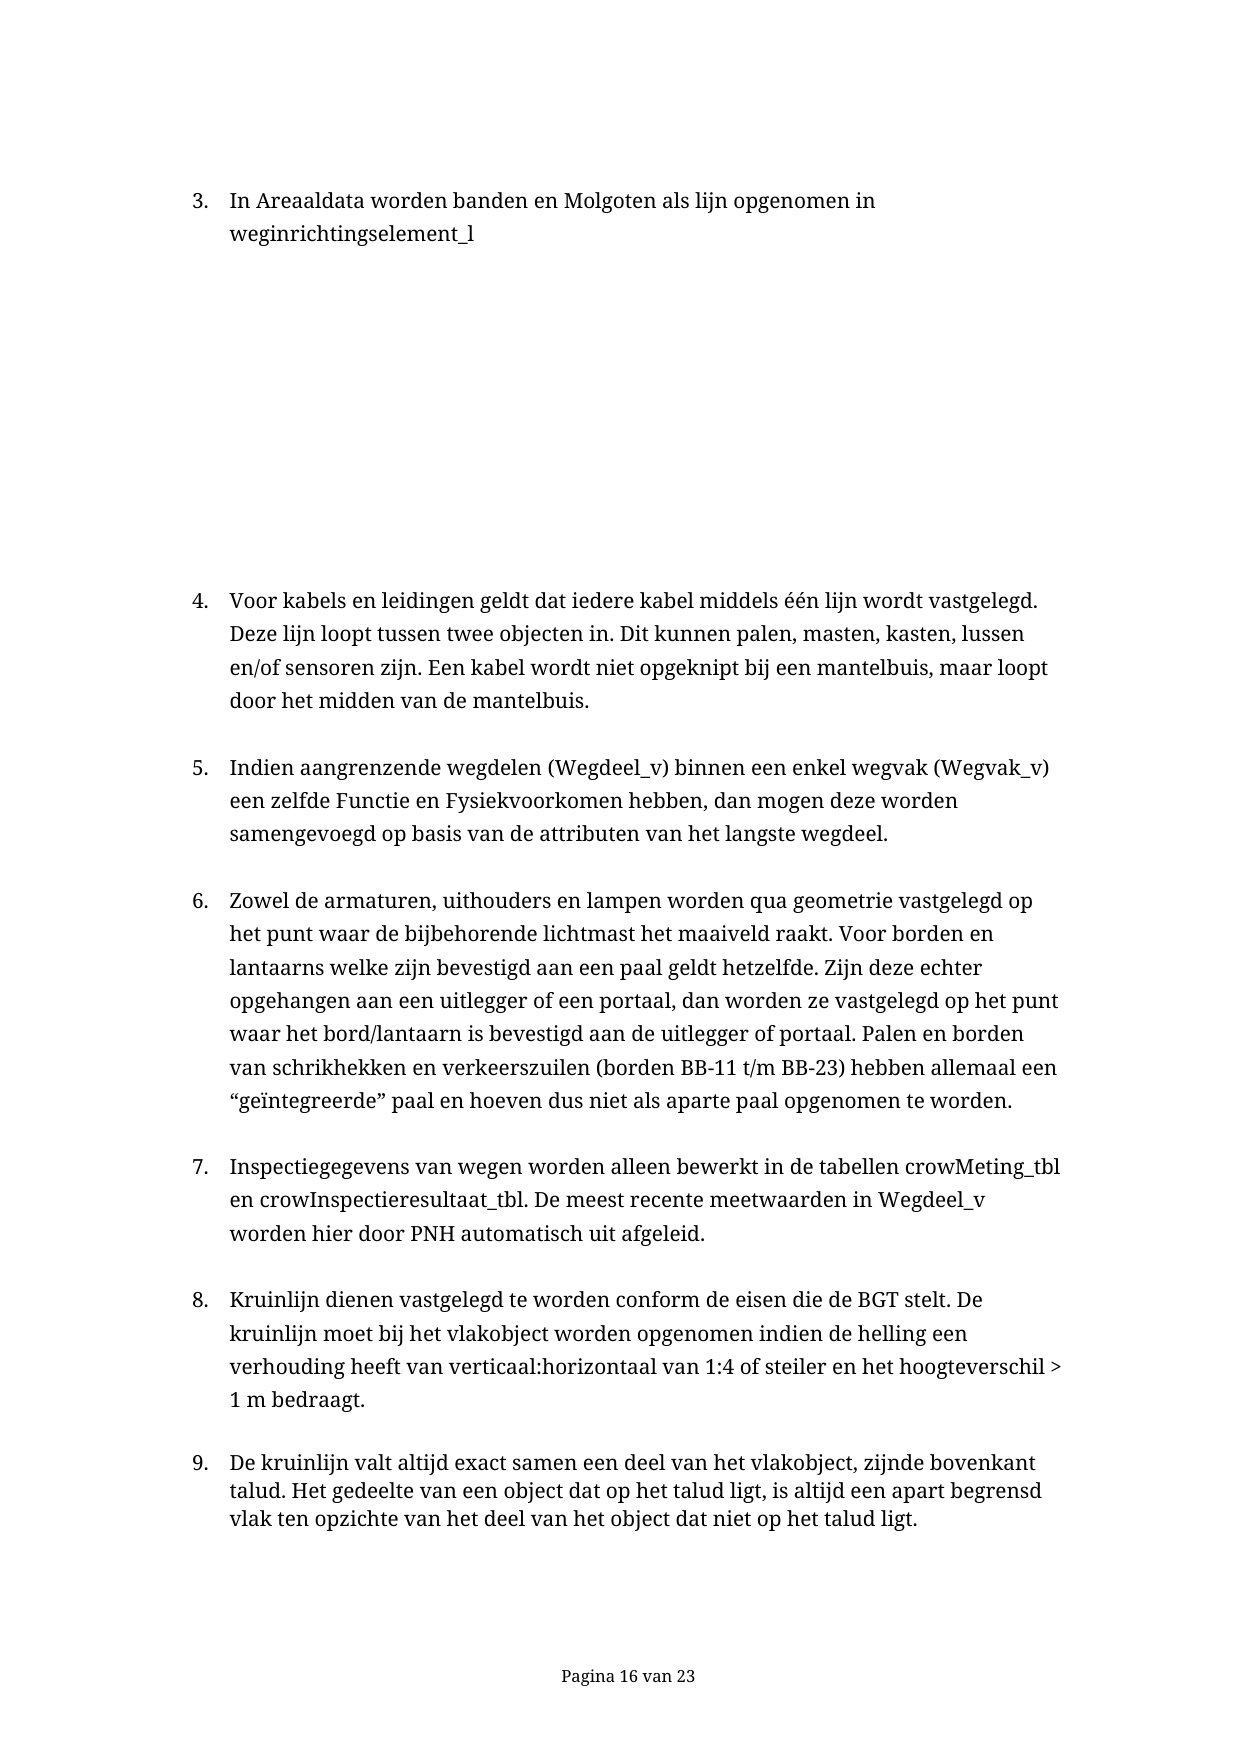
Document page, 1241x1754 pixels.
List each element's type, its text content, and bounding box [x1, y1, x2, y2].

list Inspectiegegevens van wegen worden alleen bewerkt in de tabellen crowMeting_tbl en crowInspectieresultaat_tbl. De meest recente meetwaarden in Wegdeel_v worden hier door PNH automatisch uit afgeleid. [192, 1148, 1063, 1248]
list Zowel de armaturen, uithouders en lampen worden qua geometrie vastgelegd op het punt waar de bijbehorende lichtmast het maaiveld raakt. Voor borden en lantaarns welke zijn bevestigd aan een paal geldt hetzelfde. Zijn deze echter opgehangen aan een uitlegger of een portaal, dan worden ze vastgelegd op het punt waar het bord/lantaarn is bevestigd aan de uitlegger of portaal. Palen en borden van schrikhekken en verkeerszuilen (borden BB-11 t/m BB-23) hebben allemaal een “geïntegreerde” paal en hoeven dus niet als aparte paal opgenomen te worden. [192, 881, 1063, 1114]
list In Areaaldata worden banden en Molgoten als lijn opgenomen in weginrichtingselement_l [192, 181, 1063, 248]
list Kruinlijn dienen vastgelegd te worden conform de eisen die de BGT stelt. De kruinlijn moet bij het vlakobject worden opgenomen indien de helling een verhouding heeft van verticaal:horizontaal van 1:4 of steiler en het hoogteverschil > 1 m bedraagt. [192, 1281, 1063, 1414]
list De kruinlijn valt altijd exact samen een deel van het vlakobject, zijnde bovenkant talud. Het gedeelte van een object dat op het talud ligt, is altijd een apart begrensd vlak ten opzichte van het deel van het object dat niet op het talud ligt. [192, 1448, 1063, 1533]
list Indien aangrenzende wegdelen (Wegdeel_v) binnen een enkel wegvak (Wegvak_v) een zelfde Functie en Fysiekvoorkomen hebben, dan mogen deze worden samengevoegd op basis van de attributen van het langste wegdeel. [192, 748, 1063, 848]
list Voor kabels en leidingen geldt dat iedere kabel middels één lijn wordt vastgelegd. Deze lijn loopt tussen twee objecten in. Dit kunnen palen, masten, kasten, lussen en/of sensoren zijn. Een kabel wordt niet opgeknipt bij een mantelbuis, maar loopt door het midden van de mantelbuis. [192, 581, 1063, 714]
